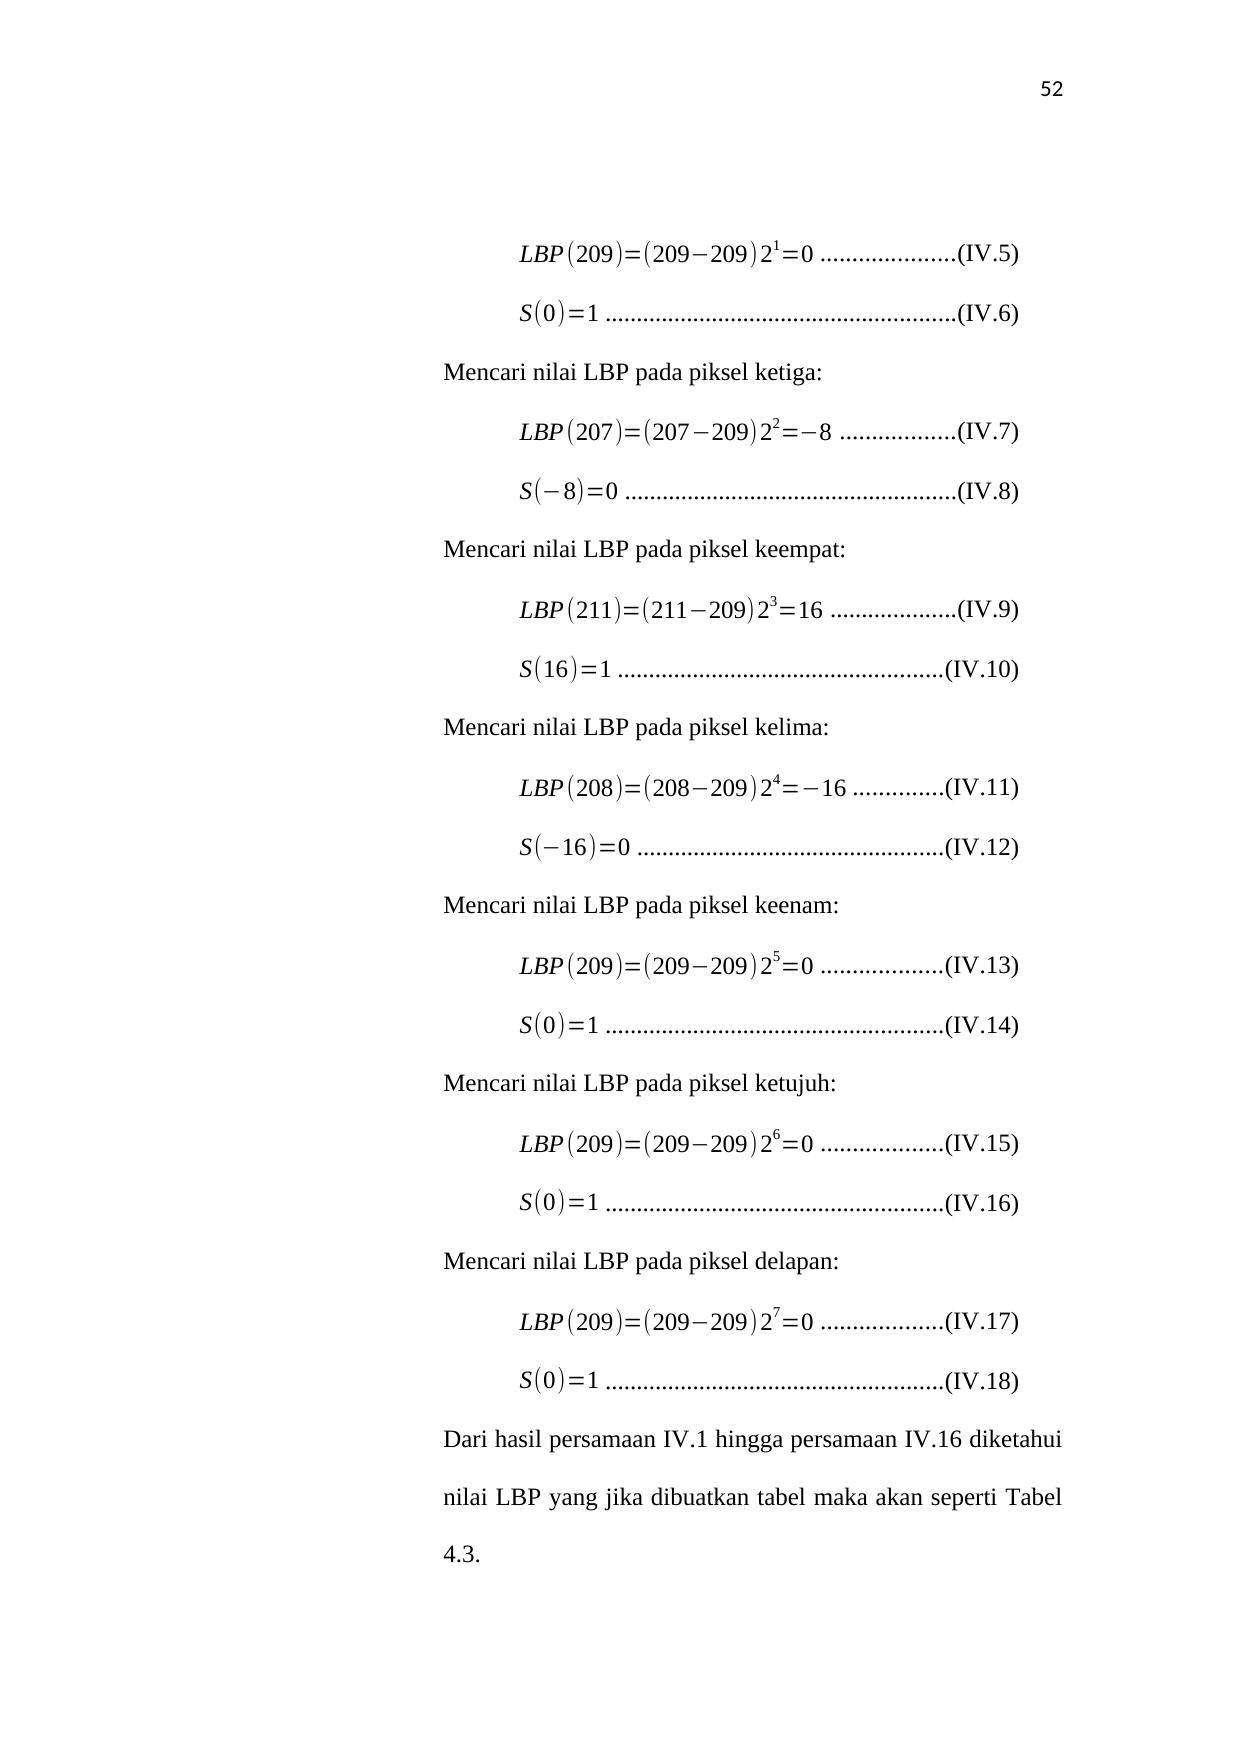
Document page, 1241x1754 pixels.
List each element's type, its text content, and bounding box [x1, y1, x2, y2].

list Mencari nilai LBP pada piksel ketiga: [443, 357, 1063, 385]
list Dari hasil persamaan IV.1 hingga persamaan IV.16 diketahui nilai LBP yang jika dibuatkan tabel maka akan seperti Tabel 4.3. [443, 1424, 1063, 1568]
list Mencari nilai LBP pada piksel ketujuh: [443, 1068, 1063, 1097]
list Mencari nilai LBP pada piksel keenam: [443, 890, 1063, 919]
list Mencari nilai LBP pada piksel keempat: [443, 534, 1063, 563]
list Mencari nilai LBP pada piksel delapan: [443, 1246, 1063, 1275]
list Mencari nilai LBP pada piksel kelima: [443, 712, 1063, 741]
